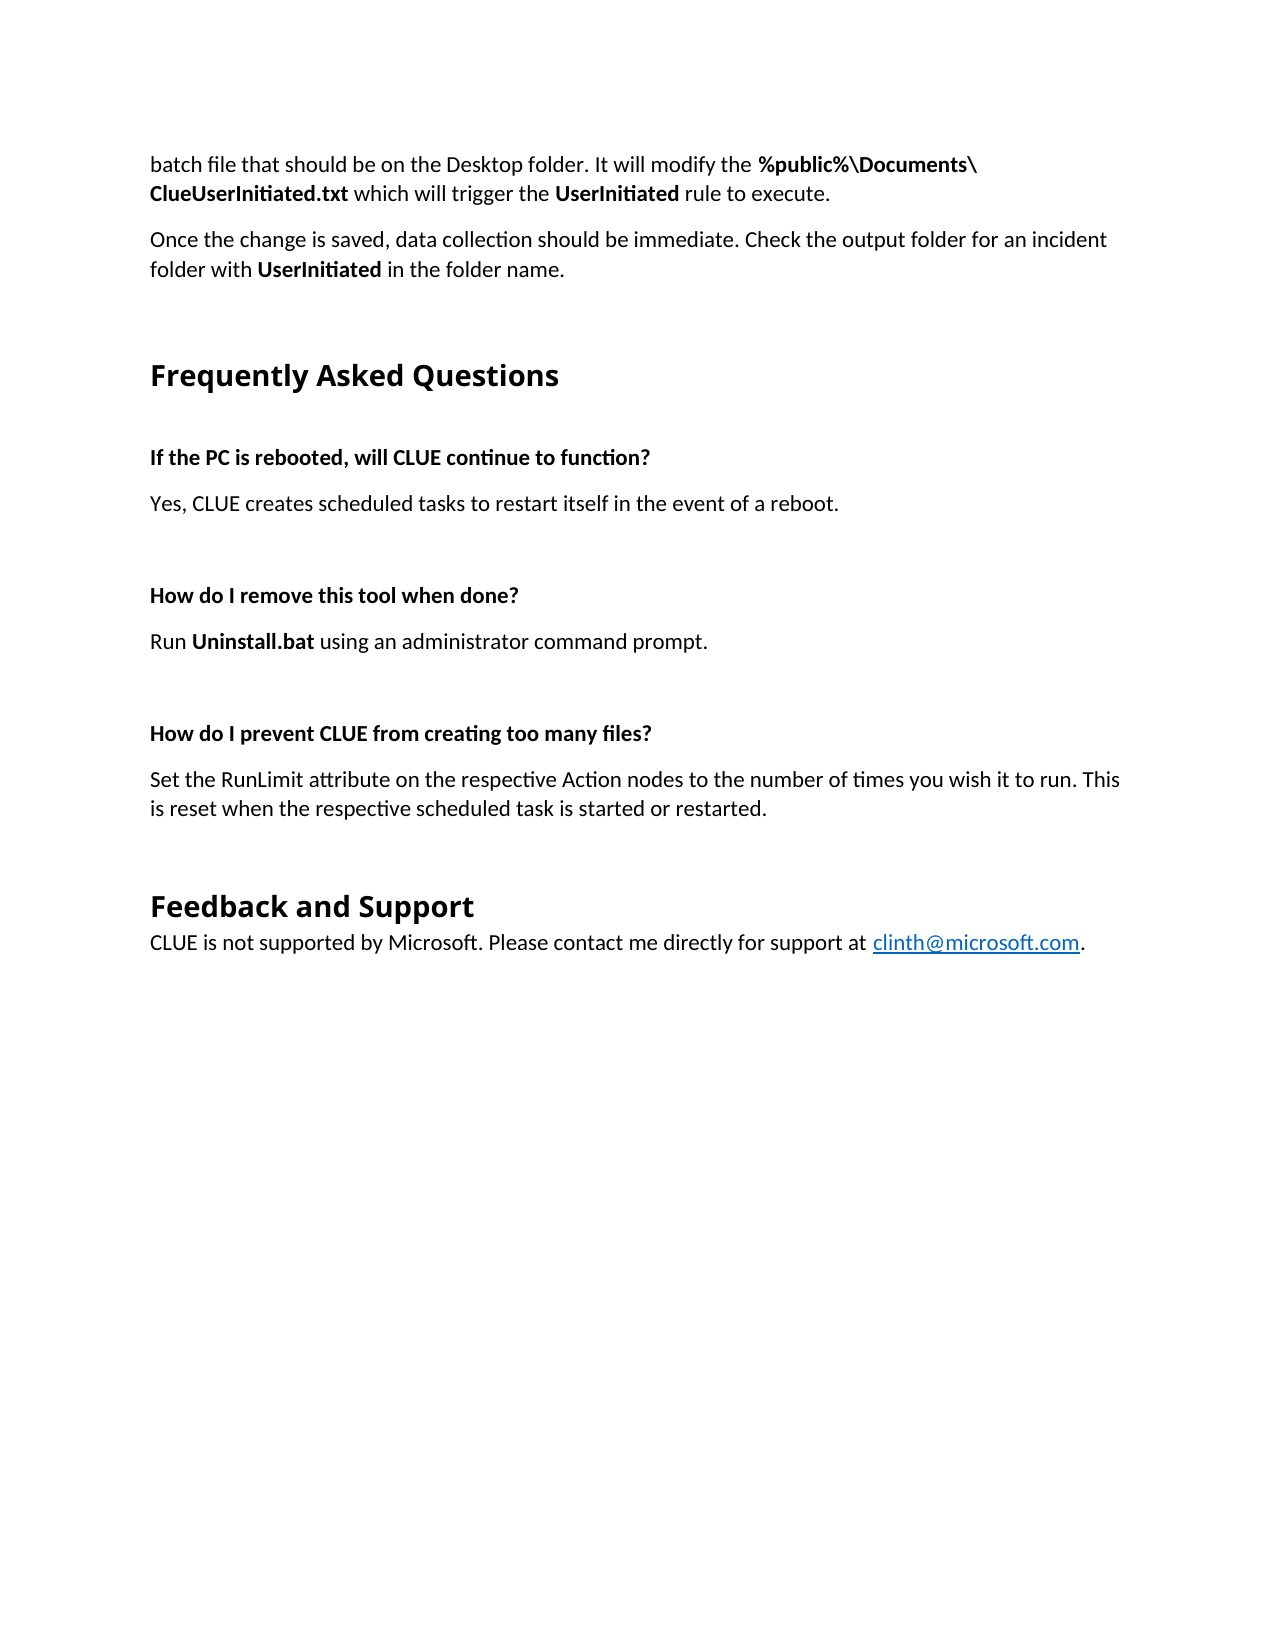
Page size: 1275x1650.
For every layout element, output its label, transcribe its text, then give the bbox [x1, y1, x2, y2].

text How do I remove this tool when done? [150, 581, 1125, 609]
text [150, 150, 1125, 207]
text CLUE is not supported by Microsoft. Please contact me directly for support at clinth@microsoft.com. [150, 928, 1125, 956]
text Yes, CLUE creates scheduled tasks to restart itself in the event of a reboot. [150, 489, 1125, 517]
text Once the change is saved, data collection should be immediate. Check the output folder for an incident folder with UserInitiated in the folder name. [150, 225, 1125, 283]
text Set the RunLimit attribute on the respective Action nodes to the number of times you wish it to run. This is reset when the respective scheduled task is started or restarted. [150, 765, 1125, 822]
text If the PC is rebooted, will CLUE continue to function? [150, 443, 1125, 471]
subtitle Feedback and Support [150, 886, 1125, 926]
subtitle Frequently Asked Questions [150, 355, 1125, 395]
text Run Uninstall.bat using an administrator command prompt. [150, 627, 1125, 655]
text How do I prevent CLUE from creating too many files? [150, 719, 1125, 747]
